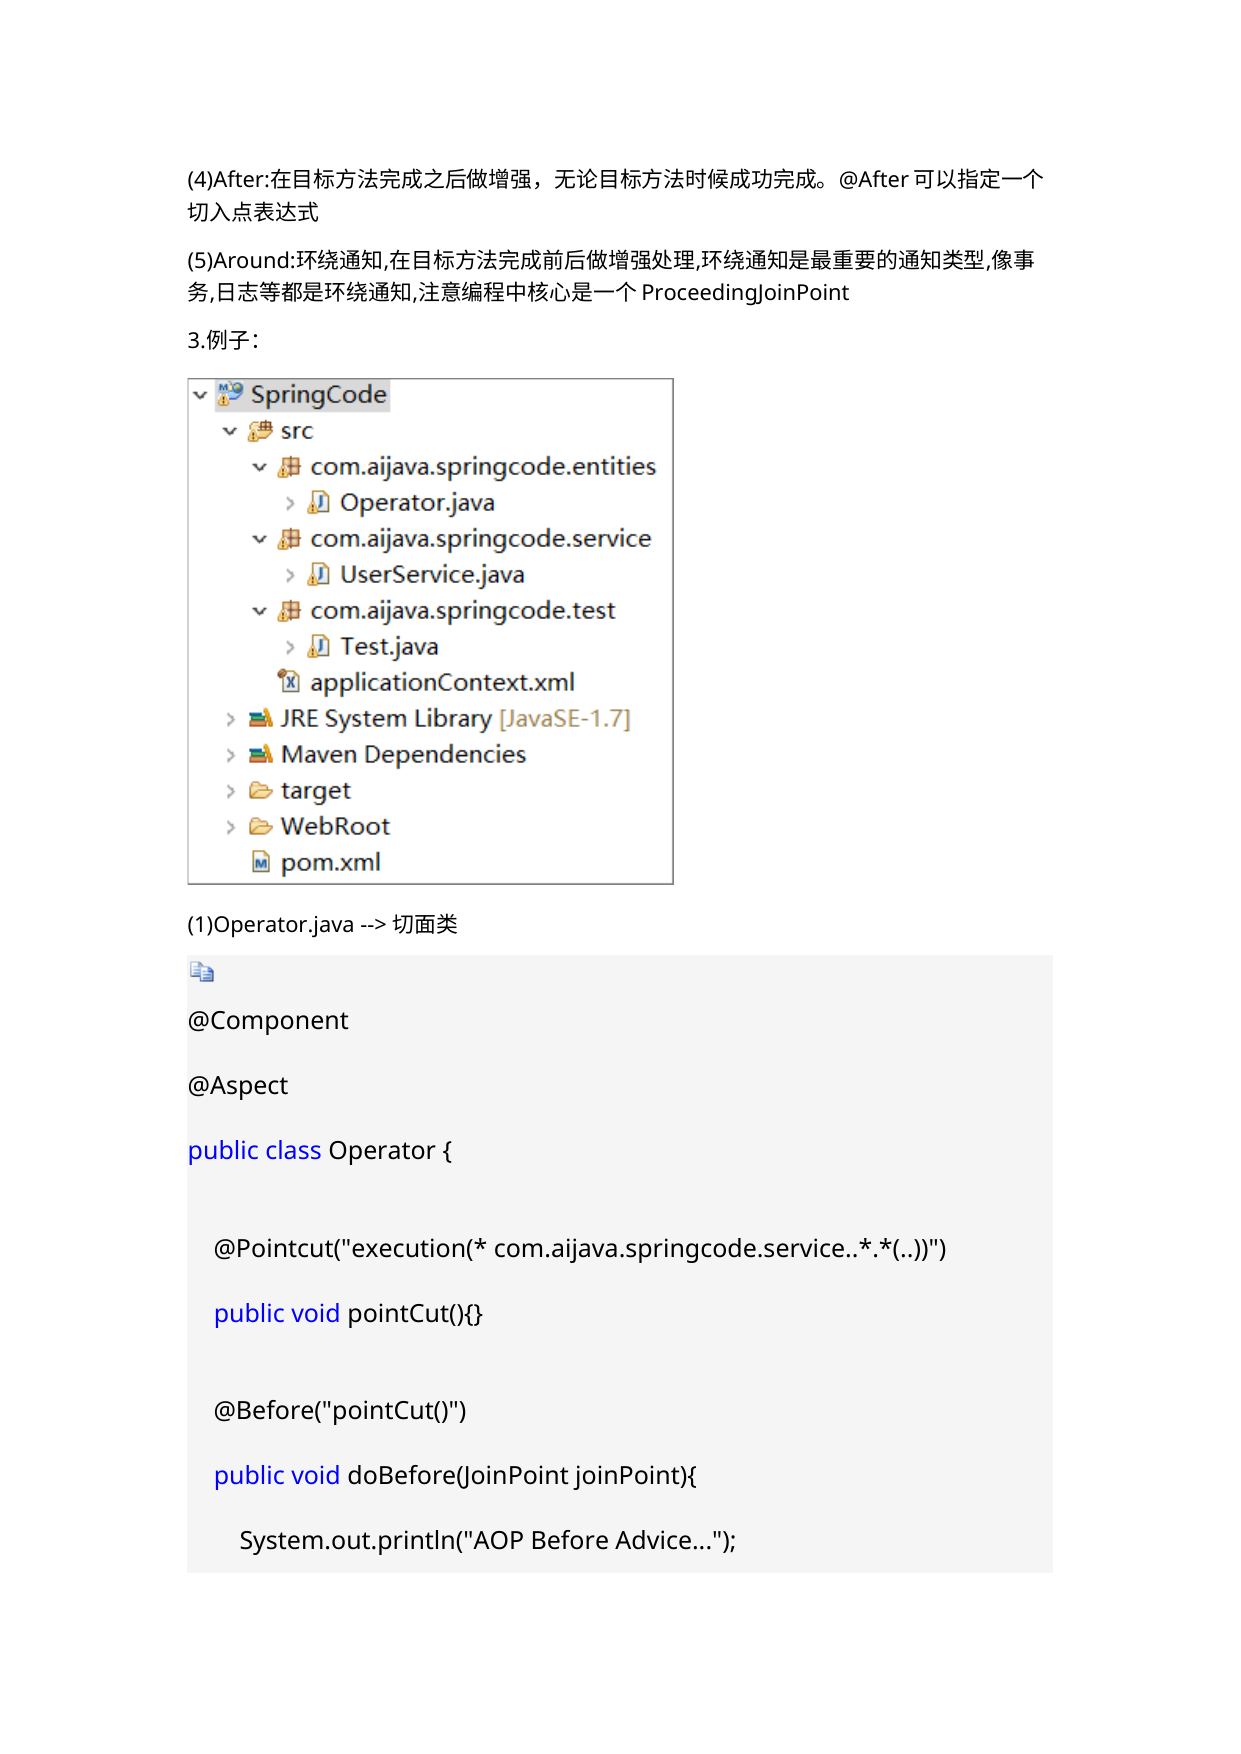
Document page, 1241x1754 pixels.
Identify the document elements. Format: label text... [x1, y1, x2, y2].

text public void pointCut(){} [187, 1280, 1053, 1345]
picture [187, 955, 219, 987]
text public void doBefore(JoinPoint joinPoint){ [187, 1443, 1053, 1508]
text @Aspect [187, 1053, 1053, 1118]
text 3.例子： [187, 323, 1053, 356]
text System.out.println("AOP Before Advice..."); [187, 1508, 1053, 1573]
text @Component [187, 988, 1053, 1053]
picture [187, 378, 674, 885]
text @Pointcut("execution(* com.aijava.springcode.service..*.*(..))") [187, 1215, 1053, 1280]
text @Before("pointCut()") [187, 1378, 1053, 1443]
text (1)Operator.java --> 切面类 [187, 907, 1053, 939]
text (4)After:在目标方法完成之后做增强，无论目标方法时候成功完成。@After可以指定一个切入点表达式 [187, 162, 1053, 227]
text (5)Around:环绕通知,在目标方法完成前后做增强处理,环绕通知是最重要的通知类型,像事务,日志等都是环绕通知,注意编程中核心是一个ProceedingJoinPoint [187, 243, 1053, 308]
text public class Operator { [187, 1118, 1053, 1183]
